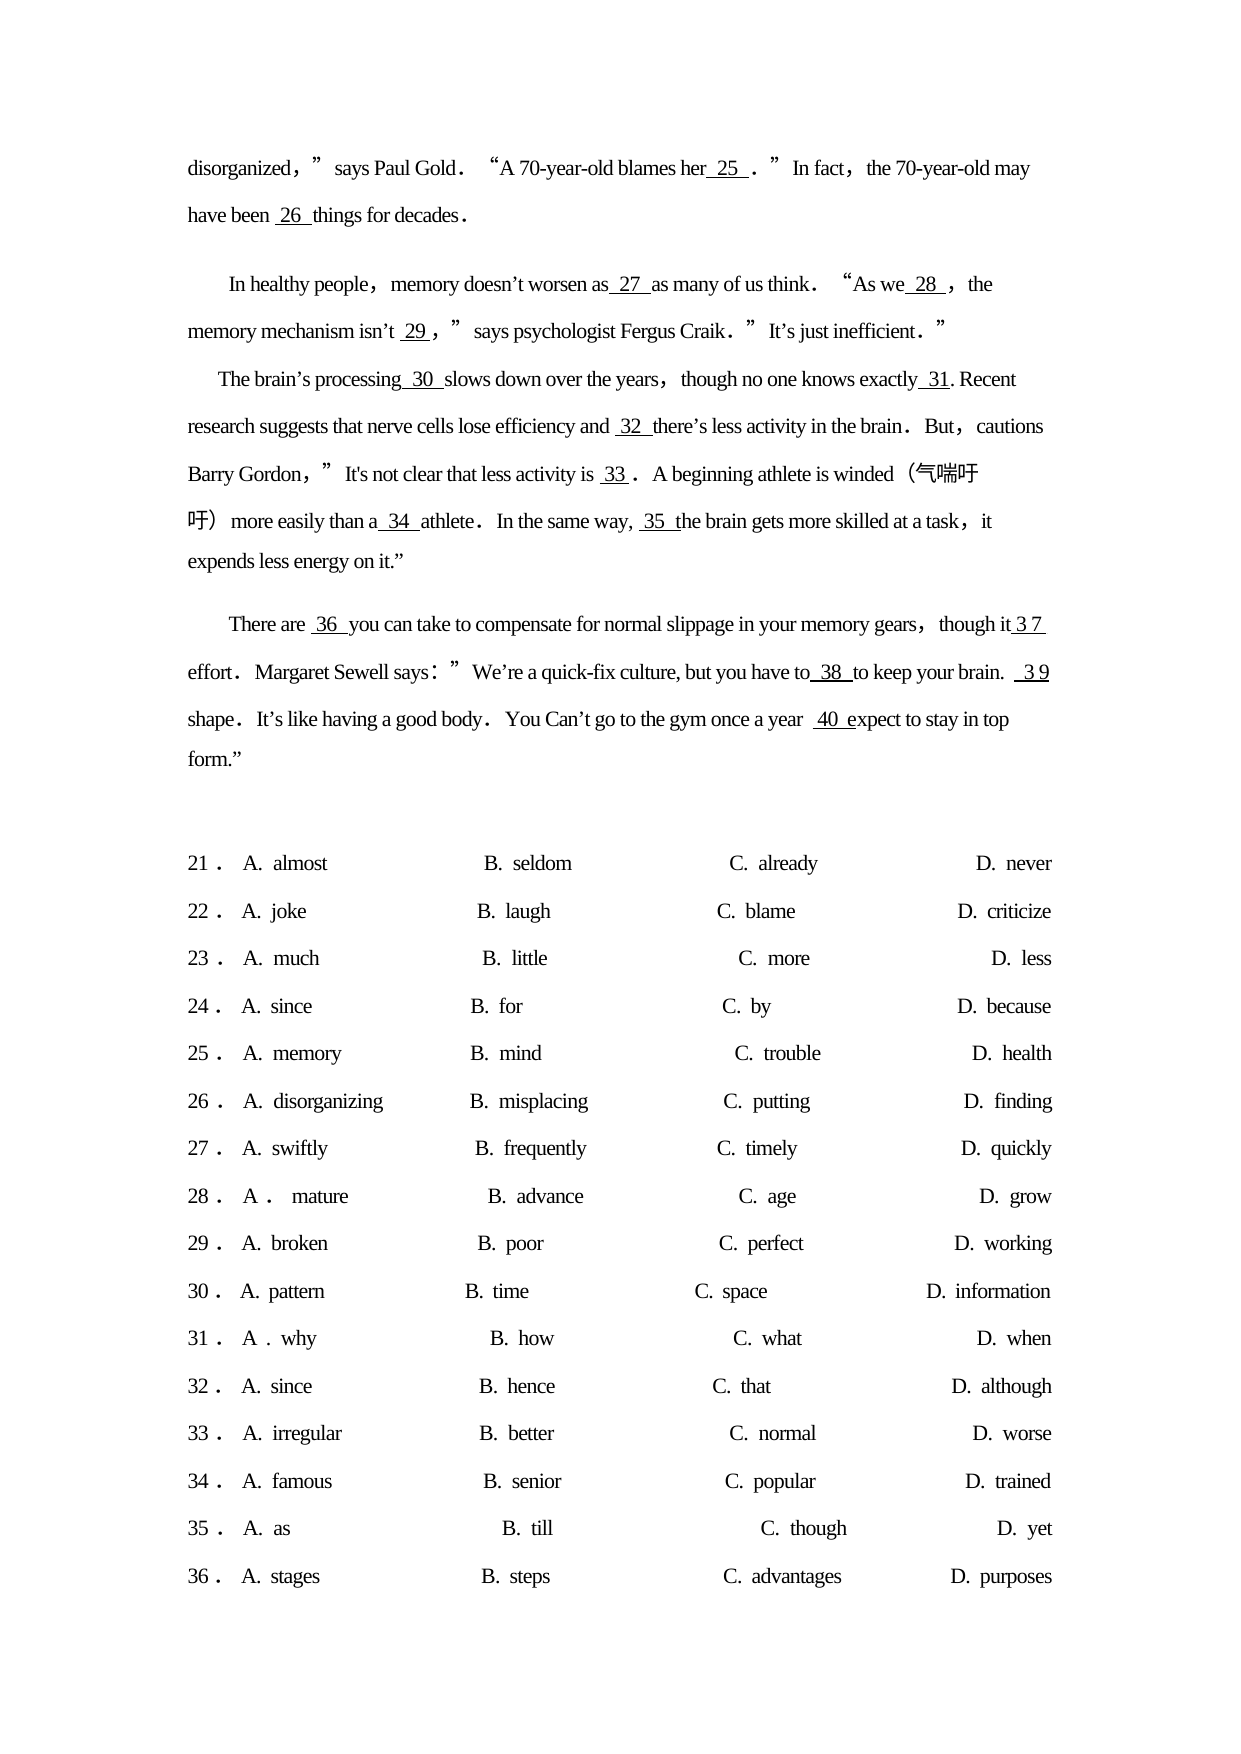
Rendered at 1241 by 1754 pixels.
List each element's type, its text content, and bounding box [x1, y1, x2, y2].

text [187, 150, 1053, 229]
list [187, 804, 1053, 1589]
text In healthy people，memory doesn’t worsen as 27 as many of us think．“As we 28 ，the memory mechanism isn’t 29 ，”says psychologist Fergus Craik．”It’s just inefficient．” The brain’s processing 30 slows down over the years，though no one knows exactly 31. Recent research suggests that nerve cells lose efficiency and 32 there’s less activity in the brain．But，cautions Barry Gordon，”It's not clear that less activity is 33 ．A beginning athlete is winded（气喘吁吁）more easily than a 34 athlete．In the same way, 35 the brain gets more skilled at a task，it expends less energy on it.” [187, 266, 1053, 573]
text There are 36 you can take to compensate for normal slippage in your memory gears，though it 3 7 effort．Margaret Sewell says：”We’re a quick-fix culture, but you have to 38 to keep your brain. 3 9 shape．It’s like having a good body．You Can’t go to the gym once a year 40 expect to stay in top form.” [187, 606, 1053, 771]
